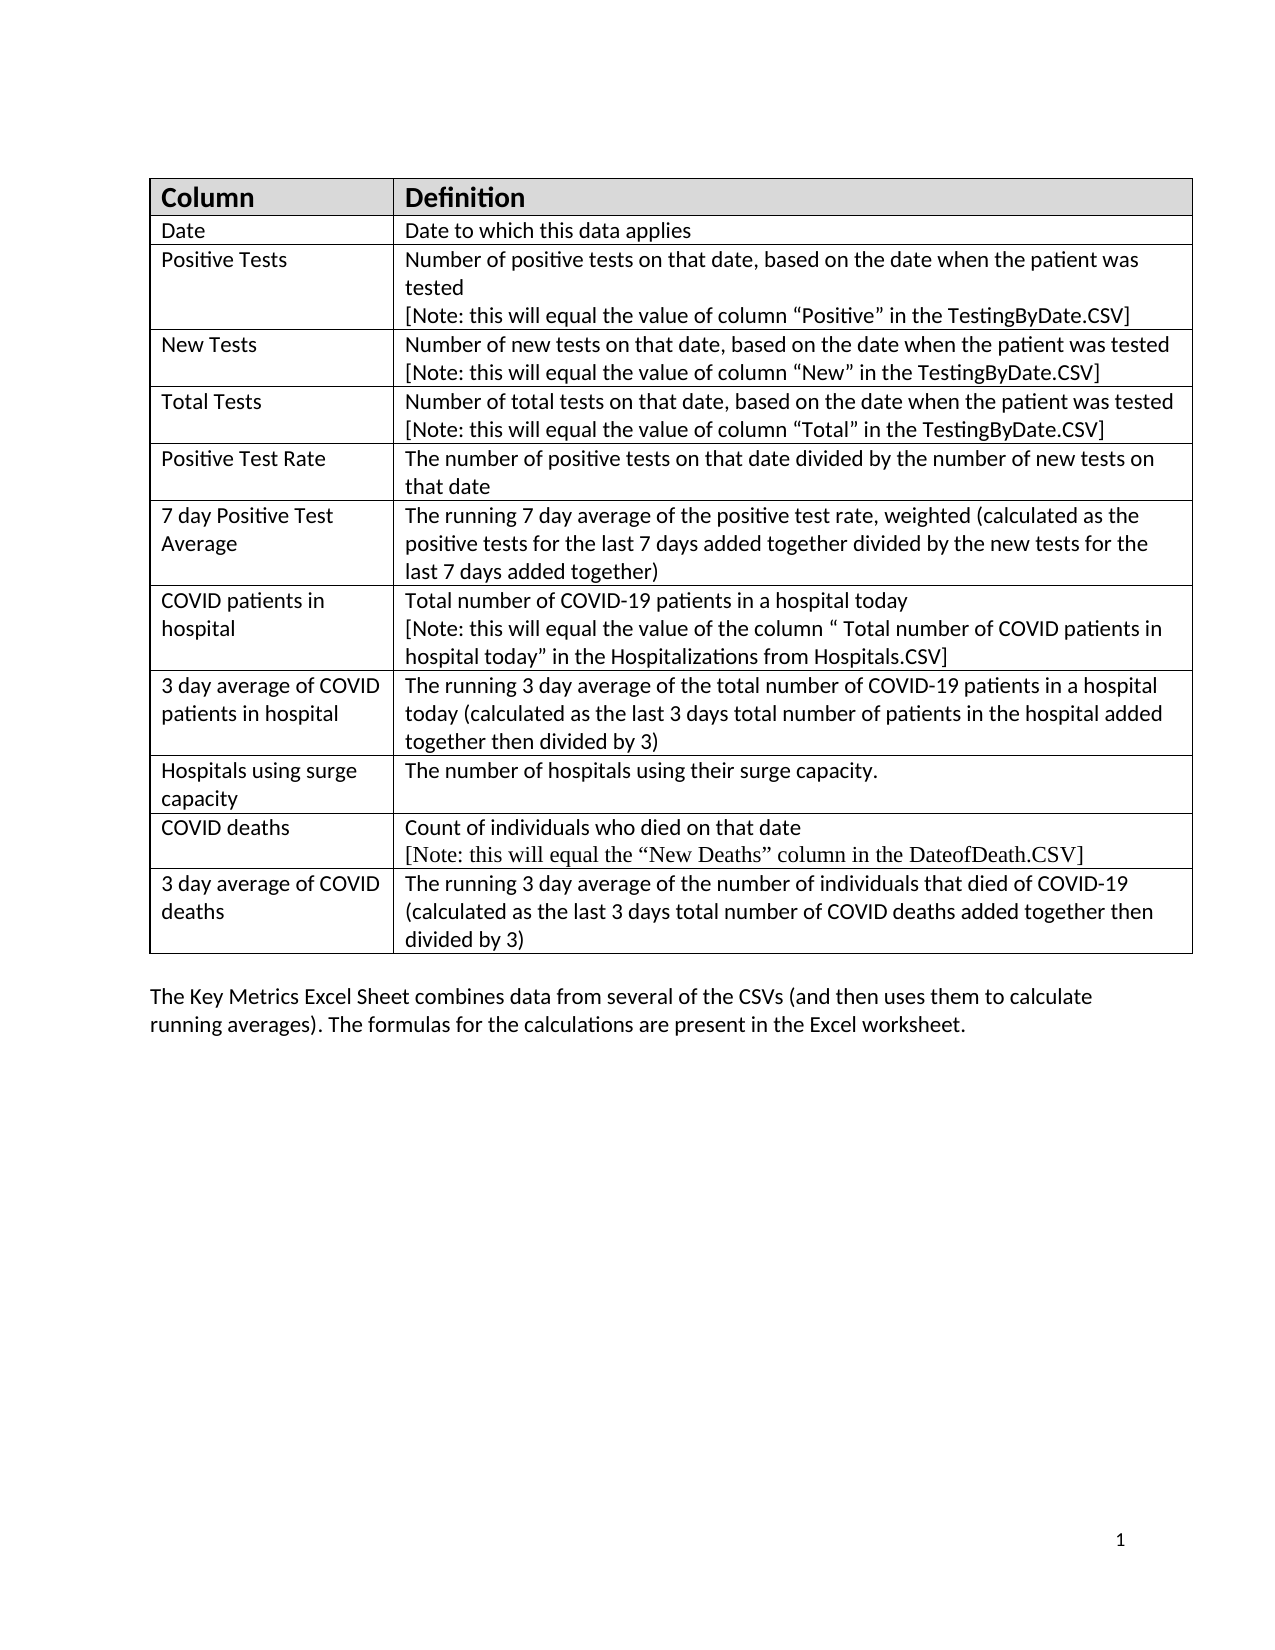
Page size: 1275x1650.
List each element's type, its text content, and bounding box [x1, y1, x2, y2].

table_header Definition [394, 179, 1192, 215]
table_cell Positive Test Rate [151, 444, 393, 500]
table_cell The number of positive tests on that date divided by the number of new tests on that date [394, 444, 1192, 500]
table_cell Total Tests [151, 387, 393, 443]
table_header Column [151, 179, 393, 215]
table_cell 3 day average of COVID patients in hospital [151, 671, 393, 755]
table_cell The number of hospitals using their surge capacity. [394, 756, 1192, 812]
table_cell 7 day Positive Test Average [151, 501, 393, 585]
table_cell Number of new tests on that date, based on the date when the patient was tested [Note: this will equal the value of column “New” in the TestingByDate.CSV] [394, 330, 1192, 386]
text The Key Metrics Excel Sheet combines data from several of the CSVs (and then uses them to calculate running averages). The formulas for the calculations are present in the Excel worksheet. [150, 982, 1125, 1038]
table_cell Hospitals using surge capacity [151, 756, 393, 812]
table_cell Count of individuals who died on that date [Note: this will equal the “New Deaths” column in the DateofDeath.CSV] [394, 814, 1192, 868]
table_cell The running 3 day average of the total number of COVID-19 patients in a hospital today (calculated as the last 3 days total number of patients in the hospital added together then divided by 3) [394, 671, 1192, 755]
table_cell Number of total tests on that date, based on the date when the patient was tested [Note: this will equal the value of column “Total” in the TestingByDate.CSV] [394, 387, 1192, 443]
table_cell Date [151, 216, 393, 244]
table_cell New Tests [151, 330, 393, 386]
table_cell Date to which this data applies [394, 216, 1192, 244]
table_cell The running 3 day average of the number of individuals that died of COVID-19 (calculated as the last 3 days total number of COVID deaths added together then divided by 3) [394, 869, 1192, 953]
table_cell 3 day average of COVID deaths [151, 869, 393, 953]
table_cell Number of positive tests on that date, based on the date when the patient was tested [Note: this will equal the value of column “Positive” in the TestingByDate.CSV] [394, 245, 1192, 329]
table_cell COVID deaths [151, 814, 393, 868]
table_cell Total number of COVID-19 patients in a hospital today [Note: this will equal the value of the column “ Total number of COVID patients in hospital today” in the Hospitalizations from Hospitals.CSV] [394, 586, 1192, 670]
table_cell The running 7 day average of the positive test rate, weighted (calculated as the positive tests for the last 7 days added together divided by the new tests for the last 7 days added together) [394, 501, 1192, 585]
table_cell COVID patients in hospital [151, 586, 393, 670]
table_cell Positive Tests [151, 245, 393, 329]
